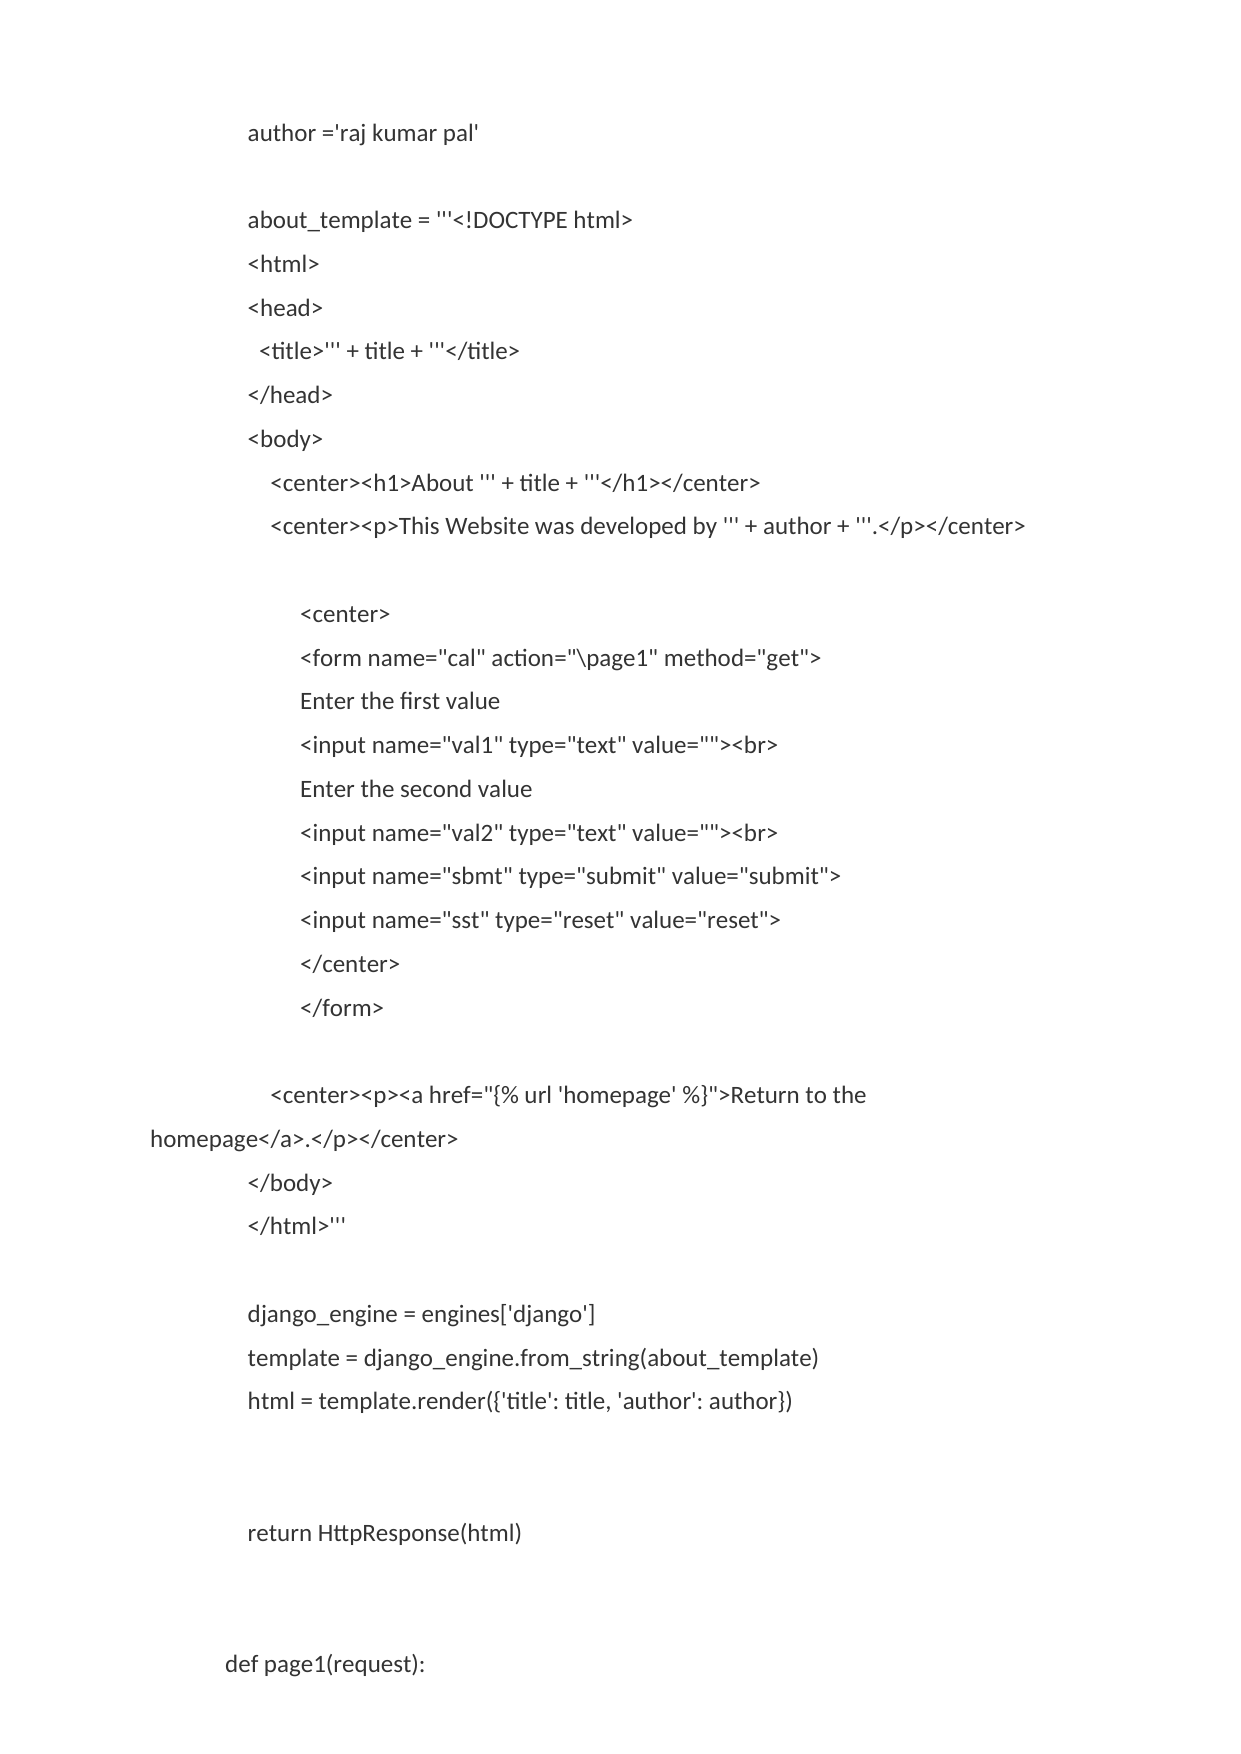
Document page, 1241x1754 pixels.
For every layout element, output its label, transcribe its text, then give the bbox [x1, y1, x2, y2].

text <input name="sbmt" type="submit" value="submit"> [150, 847, 1090, 891]
text <body> [150, 410, 1090, 453]
text <center><h1>About ''' + title + '''</h1></center> [150, 453, 1090, 497]
text <title>''' + title + '''</title> [150, 322, 1090, 366]
text about_template = '''<!DOCTYPE html> [150, 191, 1090, 235]
text </body> [150, 1153, 1090, 1197]
text <input name="val2" type="text" value=""><br> [150, 803, 1090, 847]
text <center><p>This Website was developed by ''' + author + '''.</p></center> [150, 497, 1090, 541]
text </html>''' [150, 1197, 1090, 1241]
text <head> [150, 278, 1090, 322]
text </center> [150, 935, 1090, 978]
text </form> [150, 978, 1090, 1022]
text author ='raj kumar pal' [150, 103, 1090, 147]
text <html> [150, 235, 1090, 278]
text <center><p><a href="{% url 'homepage' %}">Return to the homepage</a>.</p></center> [150, 1066, 1090, 1153]
text <input name="val1" type="text" value=""><br> [150, 716, 1090, 760]
text <center> [150, 585, 1090, 628]
text <input name="sst" type="reset" value="reset"> [150, 891, 1090, 935]
text django_engine = engines['django'] [150, 1285, 1090, 1328]
text template = django_engine.from_string(about_template) [150, 1328, 1090, 1372]
text def page1(request): [150, 1635, 1090, 1678]
text Enter the first value [150, 672, 1090, 716]
text return HttpResponse(html) [150, 1503, 1090, 1547]
text <form name="cal" action="\page1" method="get"> [150, 628, 1090, 672]
text html = template.render({'title': title, 'author': author}) [150, 1372, 1090, 1416]
text </head> [150, 366, 1090, 410]
text Enter the second value [150, 760, 1090, 803]
